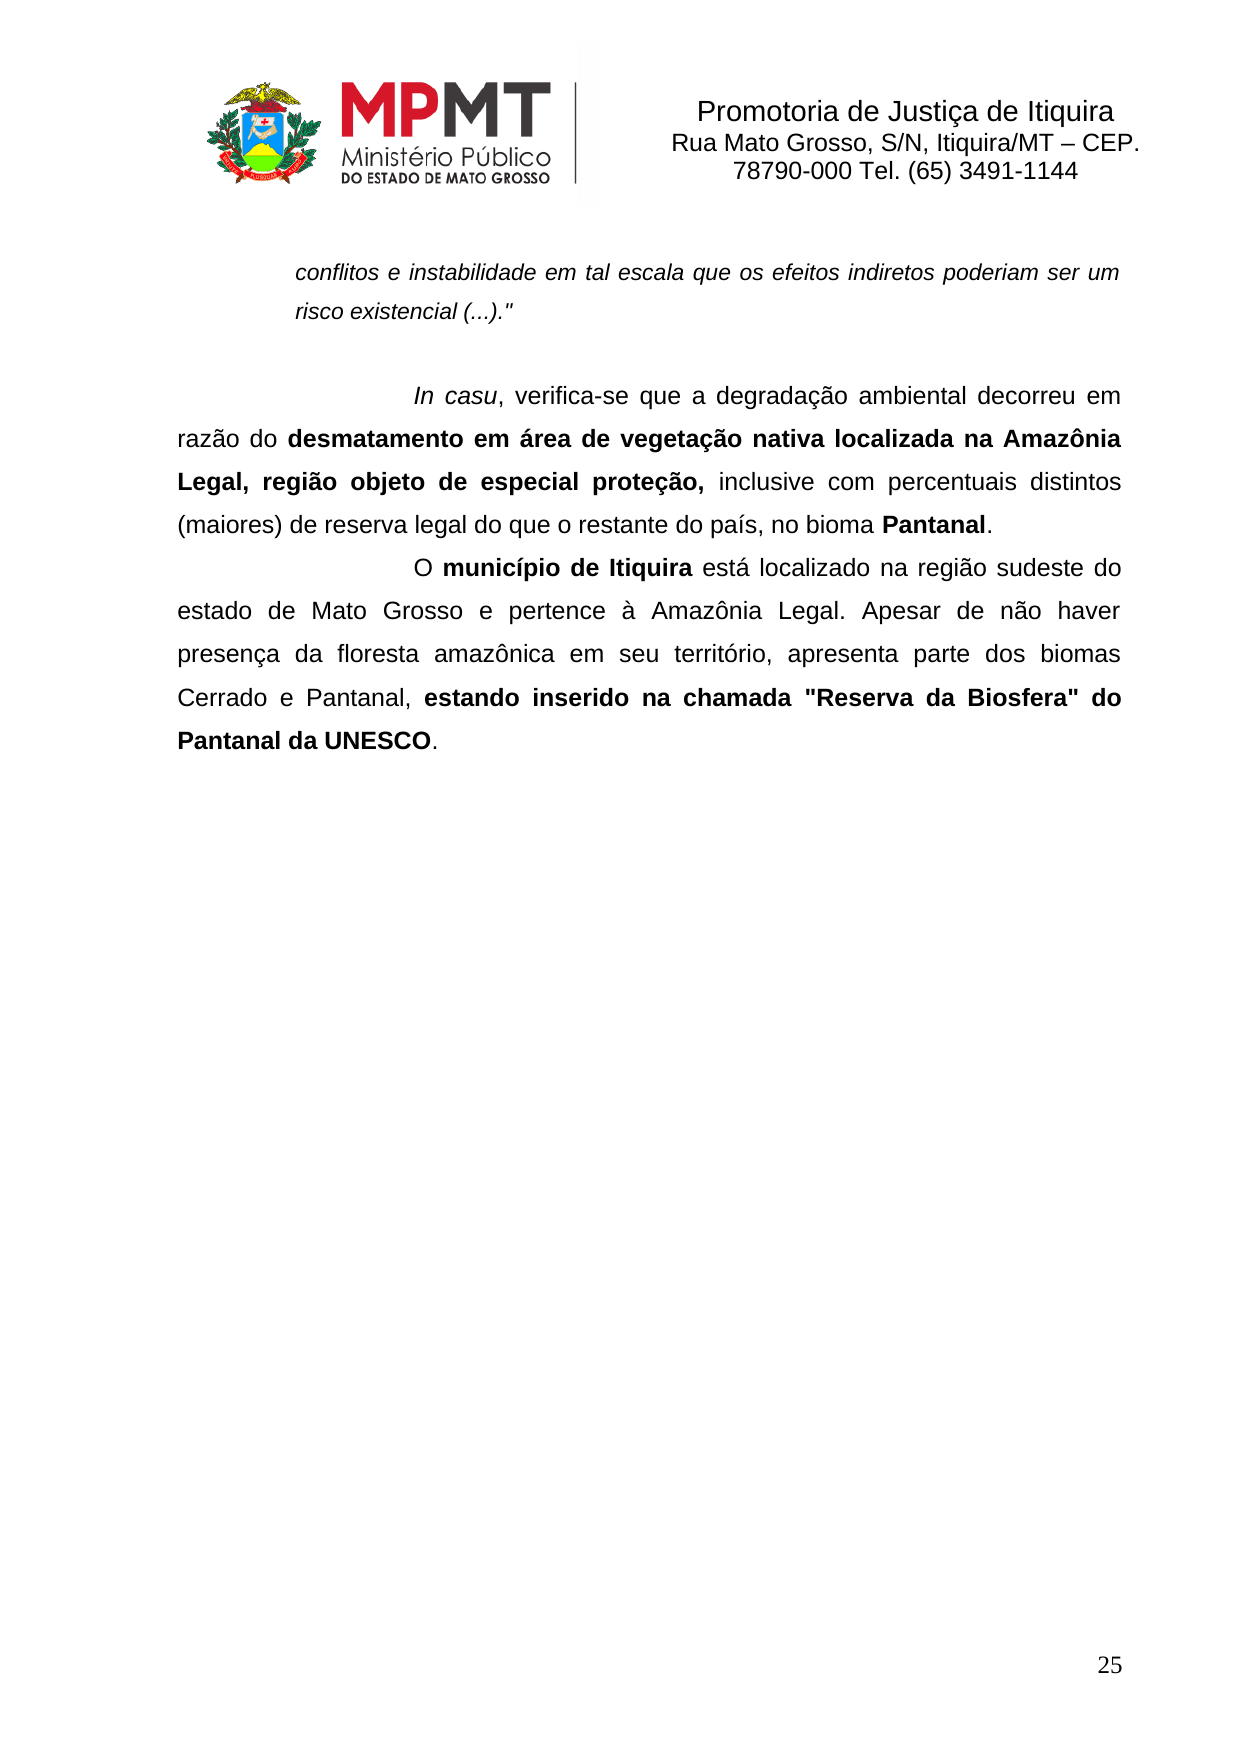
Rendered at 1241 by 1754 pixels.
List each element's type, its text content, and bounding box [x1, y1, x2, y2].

text O município de Itiquira está localizado na região sudeste do estado de Mato Grosso e pertence à Amazônia Legal. Apesar de não haver presença da floresta amazônica em seu território, apresenta parte dos biomas Cerrado e Pantanal, estando inserido na chamada "Reserva da Biosfera" do Pantanal da UNESCO. [177, 553, 1122, 754]
picture [206, 41, 600, 207]
text In casu, verifica-se que a degradação ambiental decorreu em razão do desmatamento em área de vegetação nativa localizada na Amazônia Legal, região objeto de especial proteção, inclusive com percentuais distintos (maiores) de reserva legal do que o restante do país, no bioma Pantanal. [177, 381, 1122, 539]
